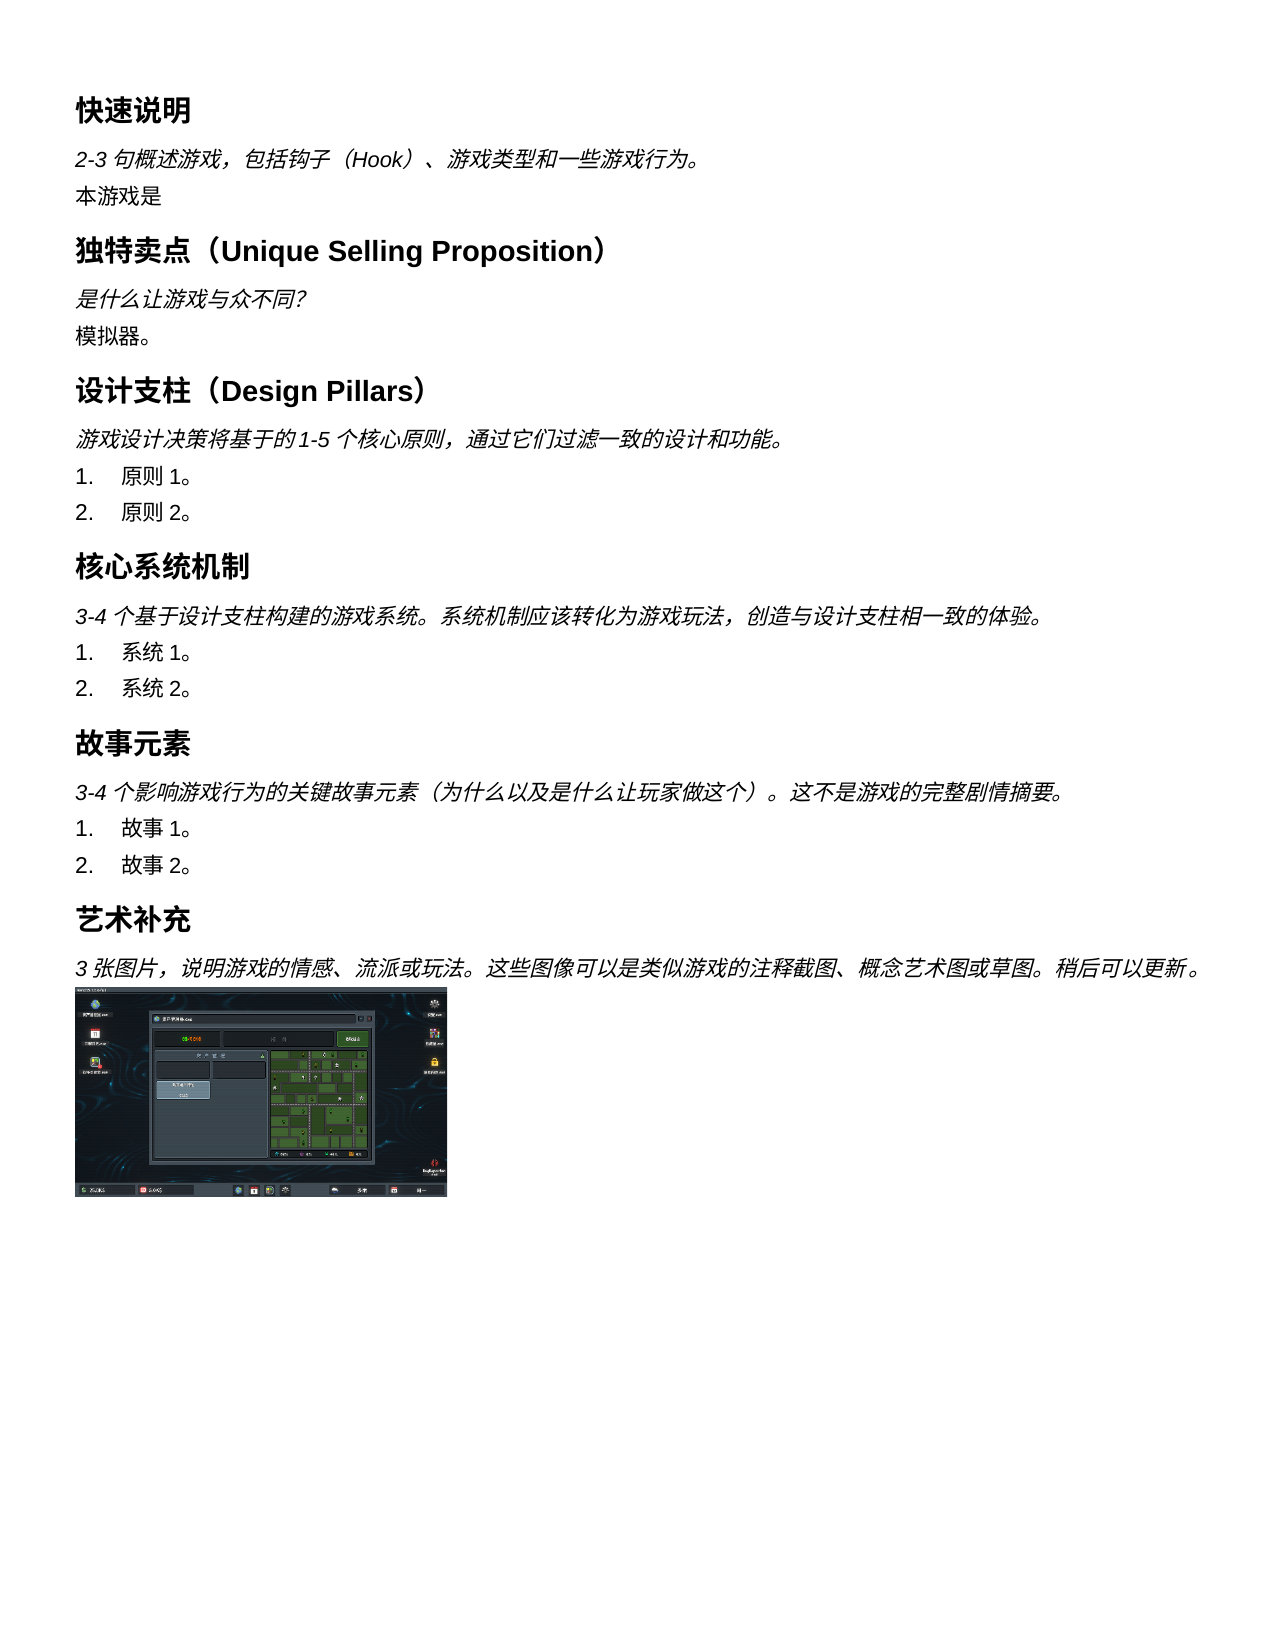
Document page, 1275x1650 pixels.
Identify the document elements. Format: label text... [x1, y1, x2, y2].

list 故事1。 [75, 811, 1200, 843]
subtitle 设计支柱（Design Pillars） [75, 367, 1200, 410]
text 3-4个基于设计支柱构建的游戏系统。系统机制应该转化为游戏玩法，创造与设计支柱相一致的体验。 [75, 599, 1200, 630]
subtitle 快速说明 [75, 87, 1200, 130]
list 系统1。 [75, 635, 1200, 667]
text 2-3句概述游戏，包括钩子（Hook）、游戏类型和一些游戏行为。 [75, 142, 1200, 174]
text 3张图片，说明游戏的情感、流派或玩法。这些图像可以是类似游戏的注释截图、概念艺术图或草图。稍后可以更新。 [75, 951, 1200, 983]
text 是什么让游戏与众不同？ [75, 282, 1200, 314]
list 原则1。 [75, 459, 1200, 490]
text 本游戏是 [75, 179, 1200, 210]
subtitle 艺术补充 [75, 897, 1200, 939]
list 系统2。 [75, 671, 1200, 703]
list 故事2。 [75, 848, 1200, 879]
text 游戏设计决策将基于的1-5个核心原则，通过它们过滤一致的设计和功能。 [75, 422, 1200, 454]
list 原则2。 [75, 495, 1200, 527]
picture [75, 987, 448, 1197]
text 3-4个影响游戏行为的关键故事元素（为什么以及是什么让玩家做这个）。这不是游戏的完整剧情摘要。 [75, 775, 1200, 807]
text 模拟器。 [75, 319, 1200, 350]
subtitle 故事元素 [75, 720, 1200, 762]
subtitle 独特卖点（Unique Selling Proposition） [75, 227, 1200, 270]
subtitle 核心系统机制 [75, 544, 1200, 586]
